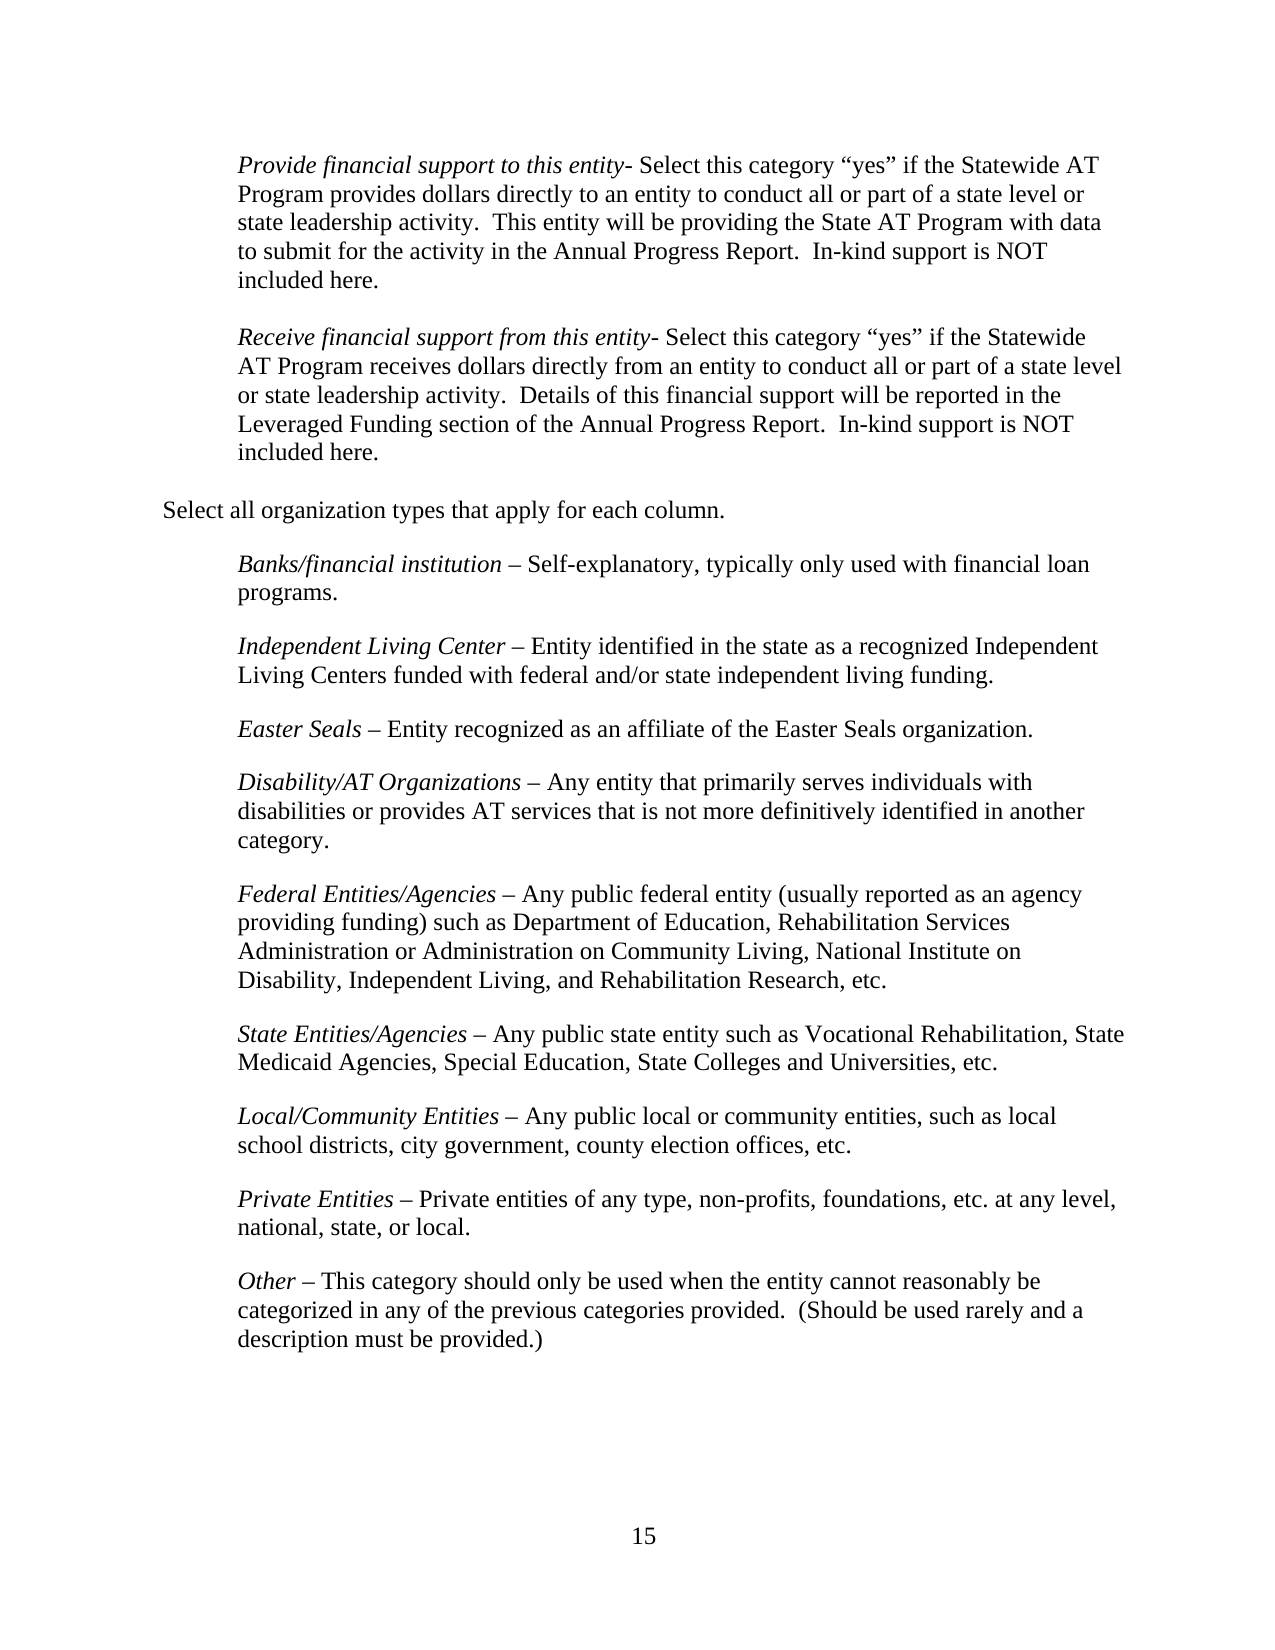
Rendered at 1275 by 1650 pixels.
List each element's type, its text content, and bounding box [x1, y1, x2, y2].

text Local/Community Entities – Any public local or community entities, such as local school districts, city government, county election offices, etc. [237, 1101, 1125, 1159]
text Provide financial support to this entity- Select this category “yes” if the Statewide AT Program provides dollars directly to an entity to conduct all or part of a state level or state leadership activity. This entity will be providing the State AT Program with data to submit for the activity in the Annual Progress Report. In-kind support is NOT included here. [237, 150, 1125, 294]
text Other – This category should only be used when the entity cannot reasonably be categorized in any of the previous categories provided. (Should be used rarely and a description must be provided.) [237, 1266, 1125, 1352]
text Banks/financial institution – Self-explanatory, typically only used with financial loan programs. [237, 549, 1125, 606]
text Independent Living Center – Entity identified in the state as a recognized Independent Living Centers funded with federal and/or state independent living funding. [237, 631, 1125, 689]
text Easter Seals – Entity recognized as an affiliate of the Easter Seals organization. [237, 714, 1125, 742]
text Receive financial support from this entity- Select this category “yes” if the Statewide AT Program receives dollars directly from an entity to conduct all or part of a state level or state leadership activity. Details of this financial support will be reported in the Leveraged Funding section of the Annual Progress Report. In-kind support is NOT included here. [237, 322, 1125, 466]
text Select all organization types that apply for each column. [162, 495, 1125, 524]
text Disability/AT Organizations – Any entity that primarily serves individuals with disabilities or provides AT services that is not more definitively identified in another category. [237, 767, 1125, 854]
text Federal Entities/Agencies – Any public federal entity (usually reported as an agency providing funding) such as Department of Education, Rehabilitation Services Administration or Administration on Community Living, National Institute on Disability, Independent Living, and Rehabilitation Research, etc. [237, 879, 1125, 994]
text State Entities/Agencies – Any public state entity such as Vocational Rehabilitation, State Medicaid Agencies, Special Education, State Colleges and Universities, etc. [237, 1019, 1125, 1076]
text Private Entities – Private entities of any type, non-profits, foundations, etc. at any level, national, state, or local. [237, 1184, 1125, 1241]
